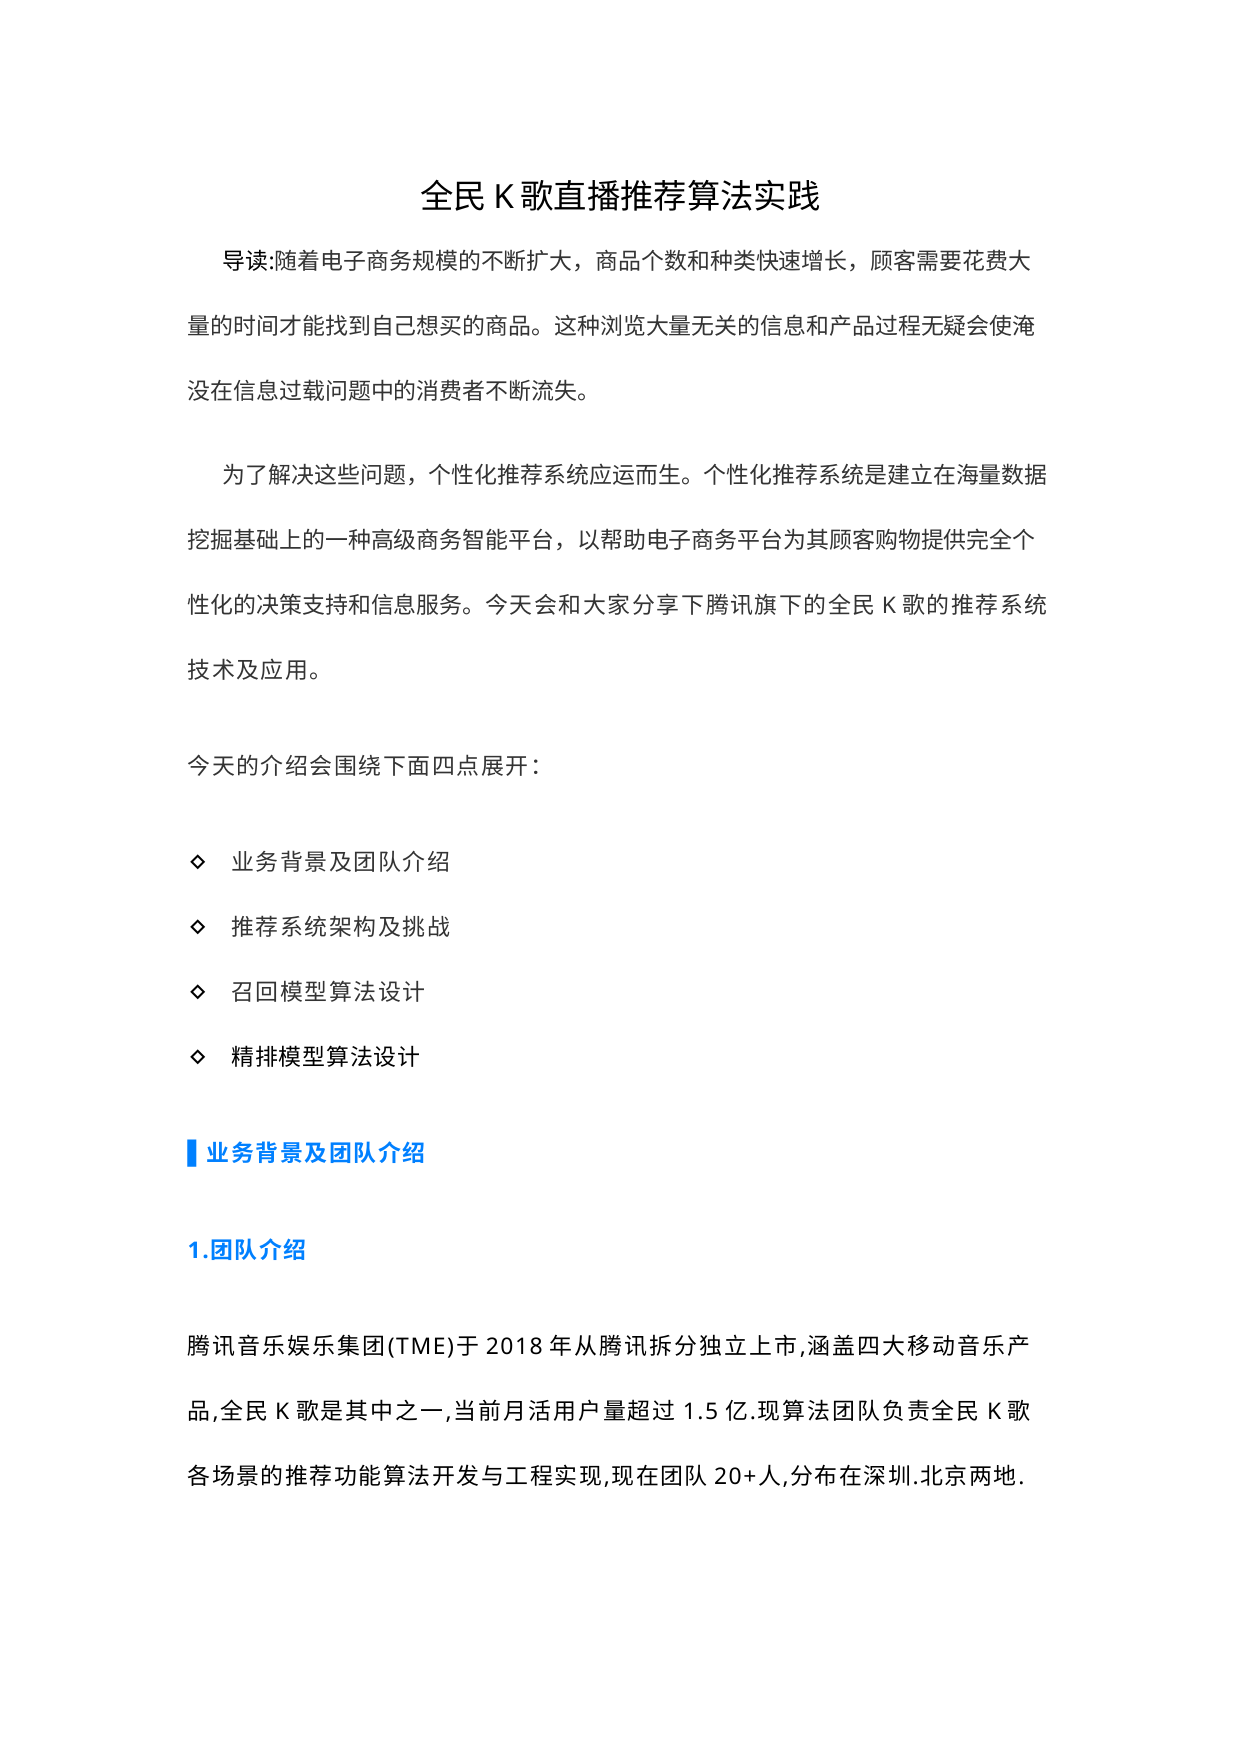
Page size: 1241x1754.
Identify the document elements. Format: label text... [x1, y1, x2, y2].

text 全民K歌直播推荐算法实践 [187, 162, 1053, 227]
list 腾讯音乐娱乐集团(TME)于2018年从腾讯拆分独立上市,涵盖四大移动音乐产品,全民K歌是其中之一,当前月活用户量超过1.5亿.现算法团队负责全民K歌各场景的推荐功能算法开发与工程实现,现在团队20+人,分布在深圳.北京两地. [187, 1312, 1031, 1507]
list 召回模型算法设计 [187, 958, 1031, 1023]
list 业务背景及团队介绍 [187, 828, 1031, 893]
text 今天的介绍会围绕下面四点展开： [187, 732, 1031, 797]
list 1.团队介绍 [187, 1216, 1031, 1281]
text 导读:随着电子商务规模的不断扩大，商品个数和种类快速增长，顾客需要花费大量的时间才能找到自己想买的商品。这种浏览大量无关的信息和产品过程无疑会使淹没在信息过载问题中的消费者不断流失。 [187, 227, 1053, 422]
list 推荐系统架构及挑战 [187, 893, 1031, 958]
list ▌业务背景及团队介绍 [187, 1119, 1031, 1184]
list 精排模型算法设计 [187, 1023, 1031, 1088]
text 为了解决这些问题，个性化推荐系统应运而生。个性化推荐系统是建立在海量数据挖掘基础上的一种高级商务智能平台，以帮助电子商务平台为其顾客购物提供完全个性化的决策支持和信息服务。今天会和大家分享下腾讯旗下的全民K歌的推荐系统技术及应用。 [187, 441, 1053, 701]
